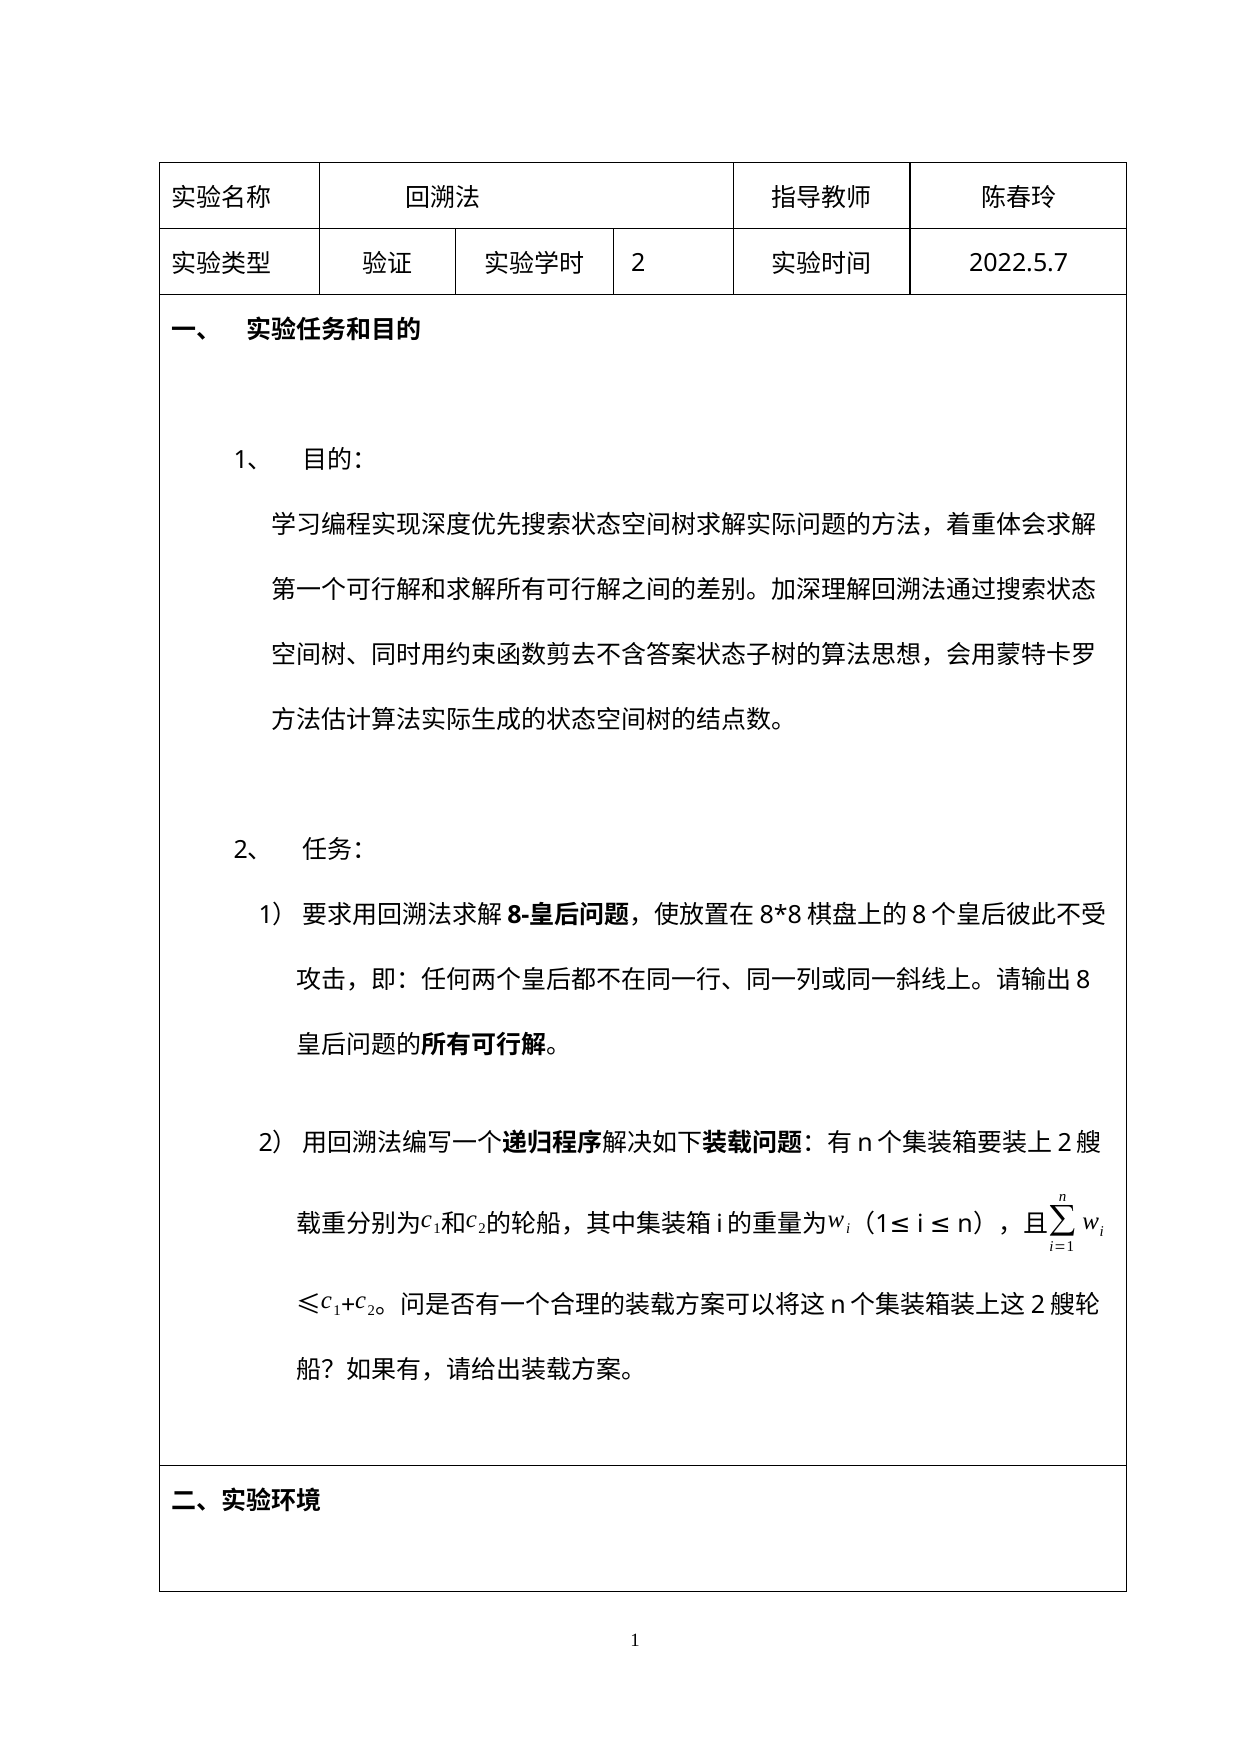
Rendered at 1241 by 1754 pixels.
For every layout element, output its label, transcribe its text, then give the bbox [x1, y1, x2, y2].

table_cell 2022.5.7 [911, 229, 1126, 294]
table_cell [160, 1466, 1126, 1591]
table_header 陈春玲 [911, 163, 1126, 228]
table_cell 实验时间 [734, 229, 909, 294]
table_cell 实验类型 [160, 229, 319, 294]
table_cell 实验学时 [456, 229, 613, 294]
table_header 实验名称 [160, 163, 319, 228]
table_cell 2 [614, 229, 733, 294]
table_header 回溯法 [320, 163, 733, 228]
table_header 指导教师 [734, 163, 909, 228]
table_cell 验证 [320, 229, 455, 294]
table_cell 实验任务和目的 目的： 学习编程实现深度优先搜索状态空间树求解实际问题的方法，着重体会求解第一个可行解和求解所有可行解之间的差别。加深理解回溯法通过搜索状态空间树、同时用约束函数剪去不含答案状态子树的算法思想，会用蒙特卡罗方法估计算法实际生成的状态空间树的结点数。 任务： 要求用回溯法求解8-皇后问题，使放置在8*8棋盘上的8个皇后彼此不受攻击，即：任何两个皇后都不在同一行、同一列或同一斜线上。请输出8皇后问题的所有可行解。 用回溯法编写一个递归程序解决如下装载问题：有n个集装箱要装上2艘载重分别为和的轮船，其中集装箱i的重量为（1≤ i ≤ n），且≤+。问是否有一个合理的装载方案可以将这n个集装箱装上这2艘轮船？如果有，请给出装载方案。 [160, 295, 1126, 1465]
